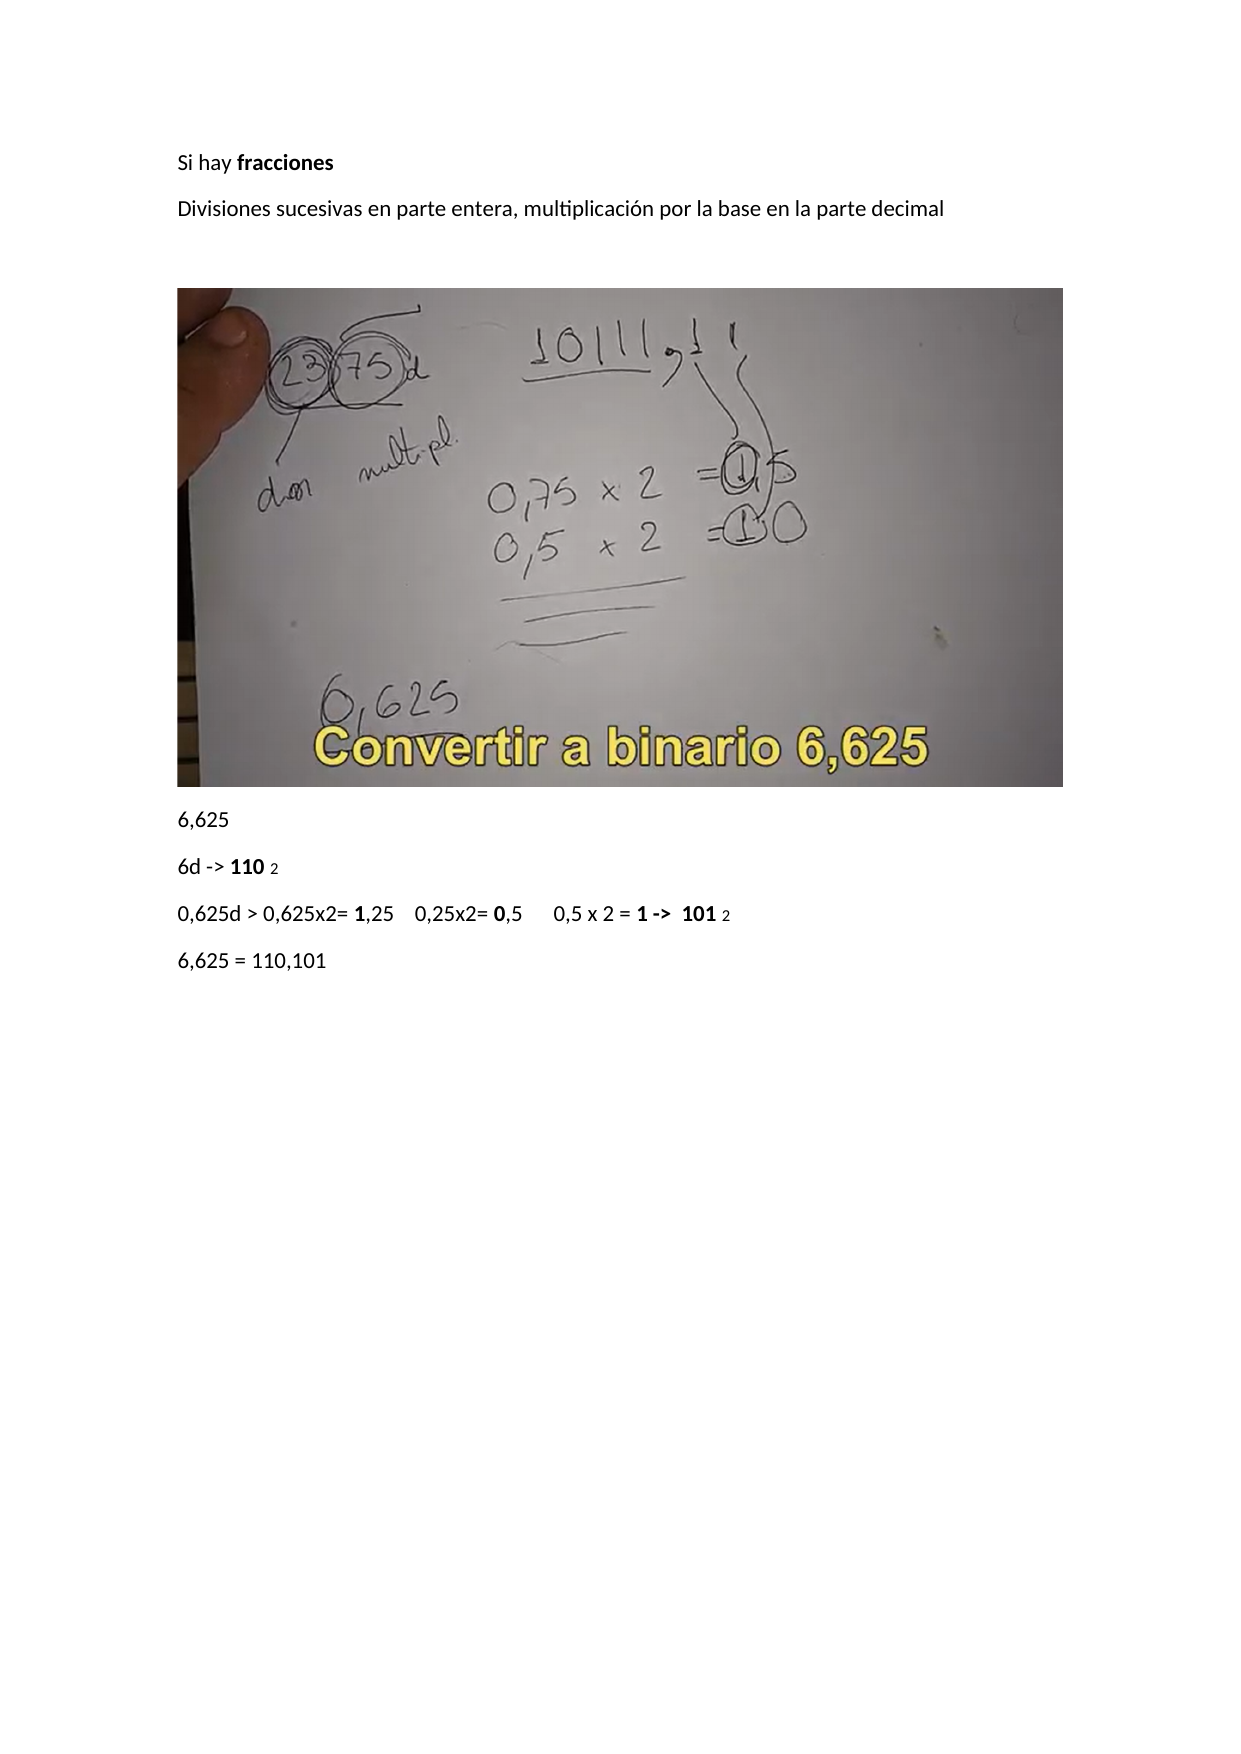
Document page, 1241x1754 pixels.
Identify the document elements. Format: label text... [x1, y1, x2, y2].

text Divisiones sucesivas en parte entera, multiplicación por la base en la parte decimal [177, 194, 1063, 222]
text 6d -> 110 2 [177, 852, 1063, 880]
text 6,625 [177, 805, 1063, 833]
picture [177, 288, 1063, 787]
text Si hay fracciones [177, 148, 1063, 176]
text 0,625d > 0,625x2= 1,25 0,25x2= 0,5 0,5 x 2 = 1 -> 101 2 [177, 899, 1063, 927]
text 6,625 = 110,101 [177, 946, 1063, 974]
